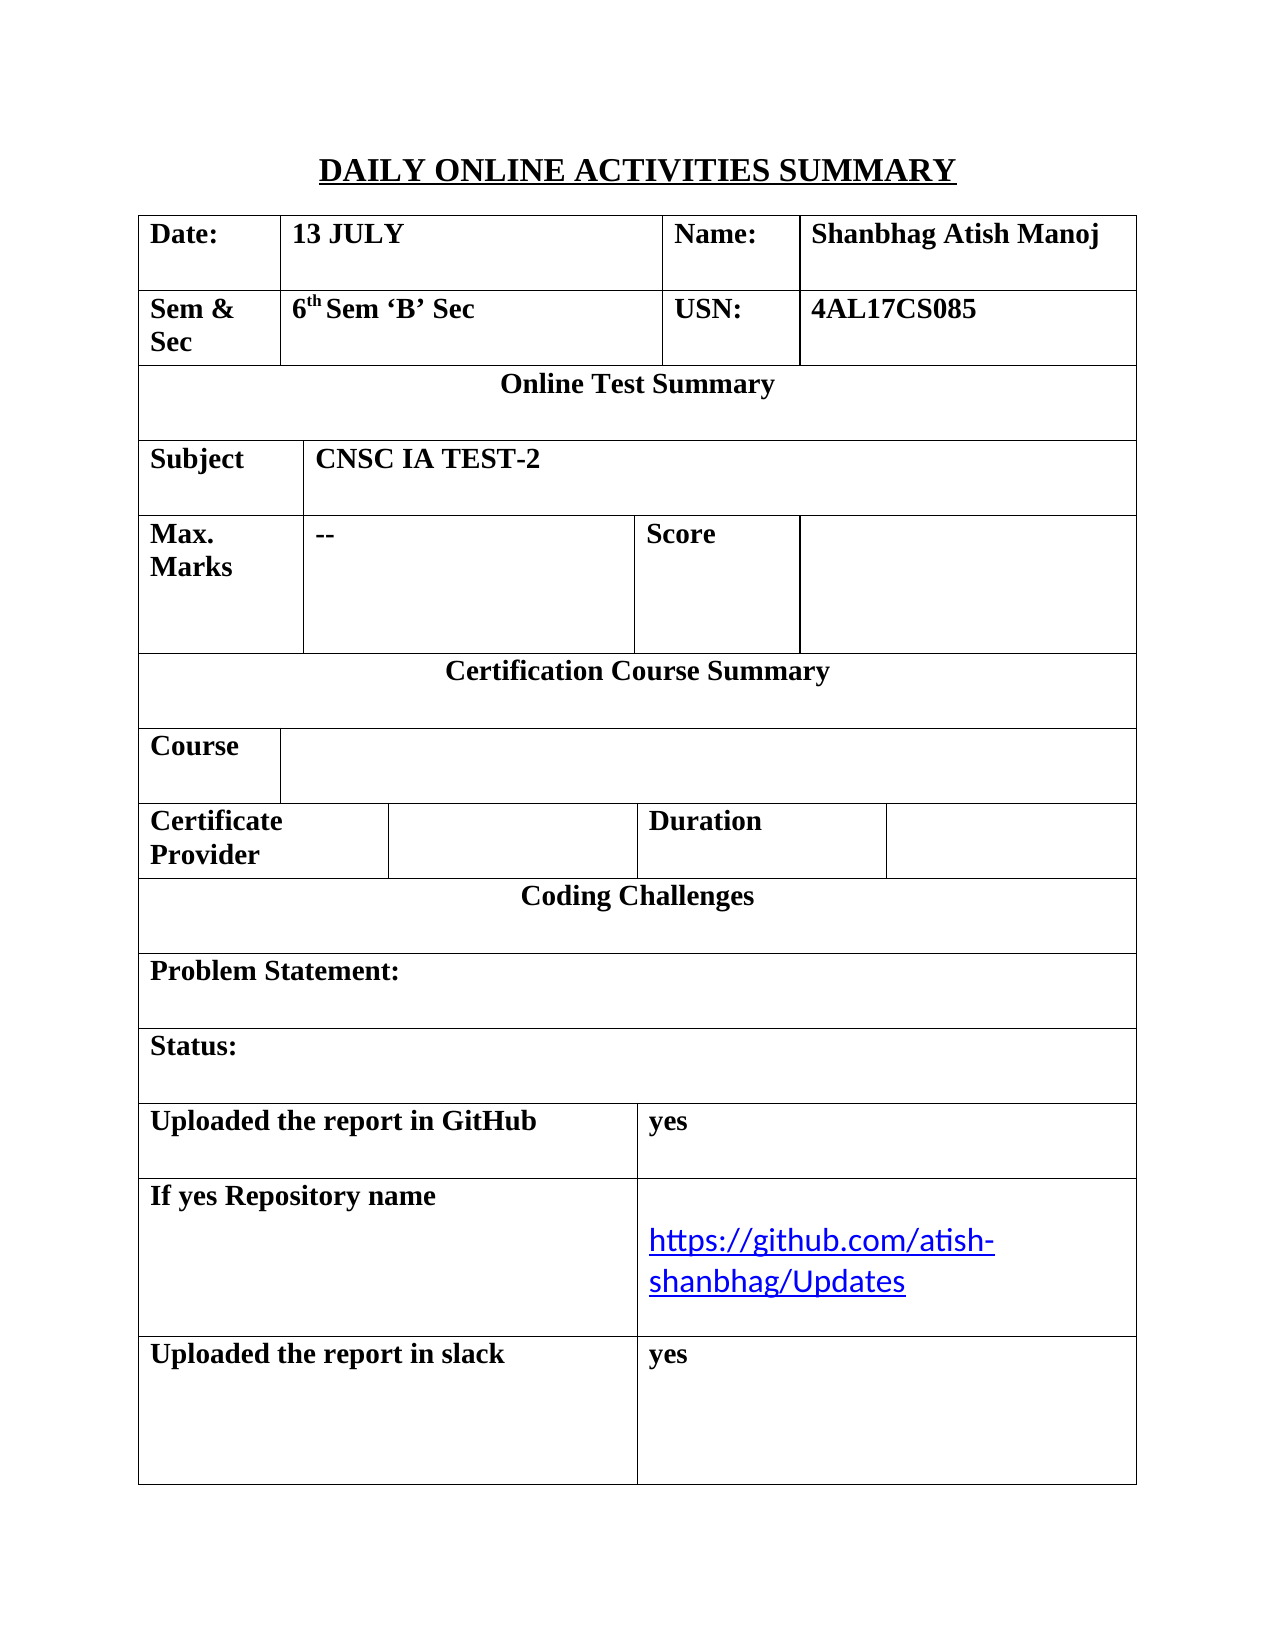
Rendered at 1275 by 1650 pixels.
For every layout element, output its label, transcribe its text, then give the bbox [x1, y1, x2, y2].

table_cell USN: [663, 291, 799, 365]
table_header Shanbhag Atish Manoj [801, 216, 1136, 290]
table_cell yes [638, 1104, 1136, 1177]
table_cell Duration [638, 804, 886, 877]
table_cell [389, 804, 637, 877]
table_cell [801, 516, 1136, 652]
table_cell Certificate Provider [139, 804, 388, 877]
table_cell https://github.com/atish-shanbhag/Updates [638, 1179, 1136, 1336]
table_cell [887, 804, 1136, 877]
table_cell Course [139, 729, 280, 802]
table_cell Online Test Summary [139, 366, 1136, 440]
table_cell 4AL17CS085 [801, 291, 1136, 365]
table_cell Max. Marks [139, 516, 303, 652]
table_cell -- [304, 516, 634, 652]
table_header 13 JULY [281, 216, 662, 290]
table_header Name: [663, 216, 799, 290]
table_cell 6th Sem ‘B’ Sec [281, 291, 662, 365]
table_header Date: [139, 216, 280, 290]
table_cell [281, 729, 1136, 802]
table_cell Score [635, 516, 799, 652]
table_cell yes [638, 1337, 1136, 1484]
table_cell Status: [139, 1029, 1136, 1102]
table_cell Coding Challenges [139, 879, 1136, 952]
table_cell If yes Repository name [139, 1179, 637, 1336]
table_cell Subject [139, 441, 303, 515]
table_cell CNSC IA TEST-2 [304, 441, 1136, 515]
table_cell Uploaded the report in GitHub [139, 1104, 637, 1177]
table_cell Uploaded the report in slack [139, 1337, 637, 1484]
text DAILY ONLINE ACTIVITIES SUMMARY [150, 150, 1125, 188]
table_cell Sem & Sec [139, 291, 280, 365]
table_cell Certification Course Summary [139, 654, 1136, 727]
table_cell Problem Statement: [139, 954, 1136, 1027]
